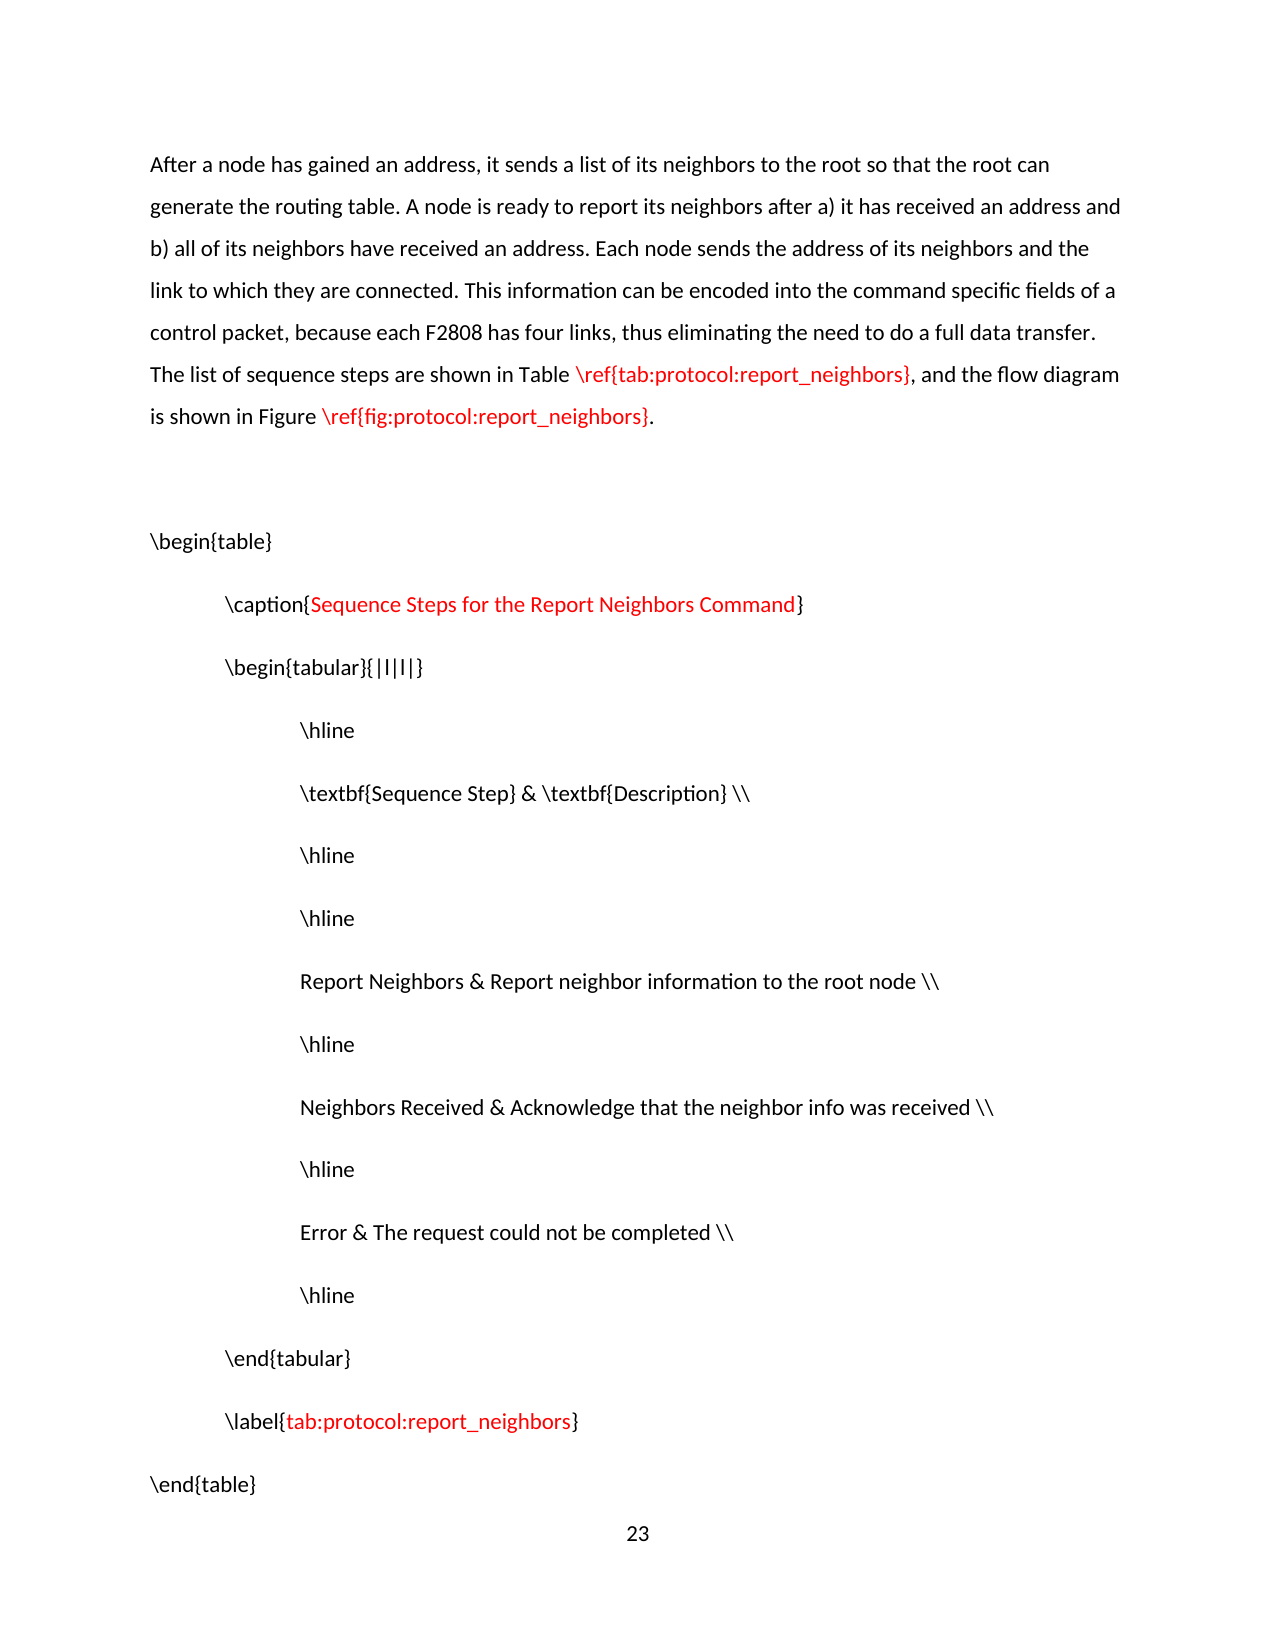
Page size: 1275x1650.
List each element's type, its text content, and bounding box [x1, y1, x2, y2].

text \caption{Sequence Steps for the Report Neighbors Command} [150, 590, 1125, 618]
text Neighbors Received & Acknowledge that the neighbor info was received \\ [300, 1093, 1125, 1121]
text \hline [300, 1156, 1125, 1184]
text \textbf{Sequence Step} & \textbf{Description} \\ [300, 779, 1125, 807]
text Error & The request could not be completed \\ [300, 1218, 1125, 1246]
text \hline [300, 904, 1125, 932]
text \label{tab:protocol:report_neighbors} [150, 1407, 1125, 1435]
text After a node has gained an address, it sends a list of its neighbors to the root so that the root can generate the routing table. A node is ready to report its neighbors after a) it has received an address and b) all of its neighbors have received an address. Each node sends the address of its neighbors and the link to which they are connected. This information can be encoded into the command specific fields of a control packet, because each F2808 has four links, thus eliminating the need to do a full data transfer. The list of sequence steps are shown in Table \ref{tab:protocol:report_neighbors}, and the flow diagram is shown in Figure \ref{fig:protocol:report_neighbors}. [150, 150, 1125, 430]
text \hline [300, 716, 1125, 744]
text \end{tabular} [150, 1344, 1125, 1372]
text \begin{table} [150, 527, 1125, 556]
text Report Neighbors & Report neighbor information to the root node \\ [300, 967, 1125, 995]
text \hline [300, 842, 1125, 869]
text \hline [300, 1030, 1125, 1058]
text \begin{tabular}{|l|l|} [150, 653, 1125, 681]
text \end{table} [150, 1470, 1125, 1498]
text \hline [300, 1281, 1125, 1309]
